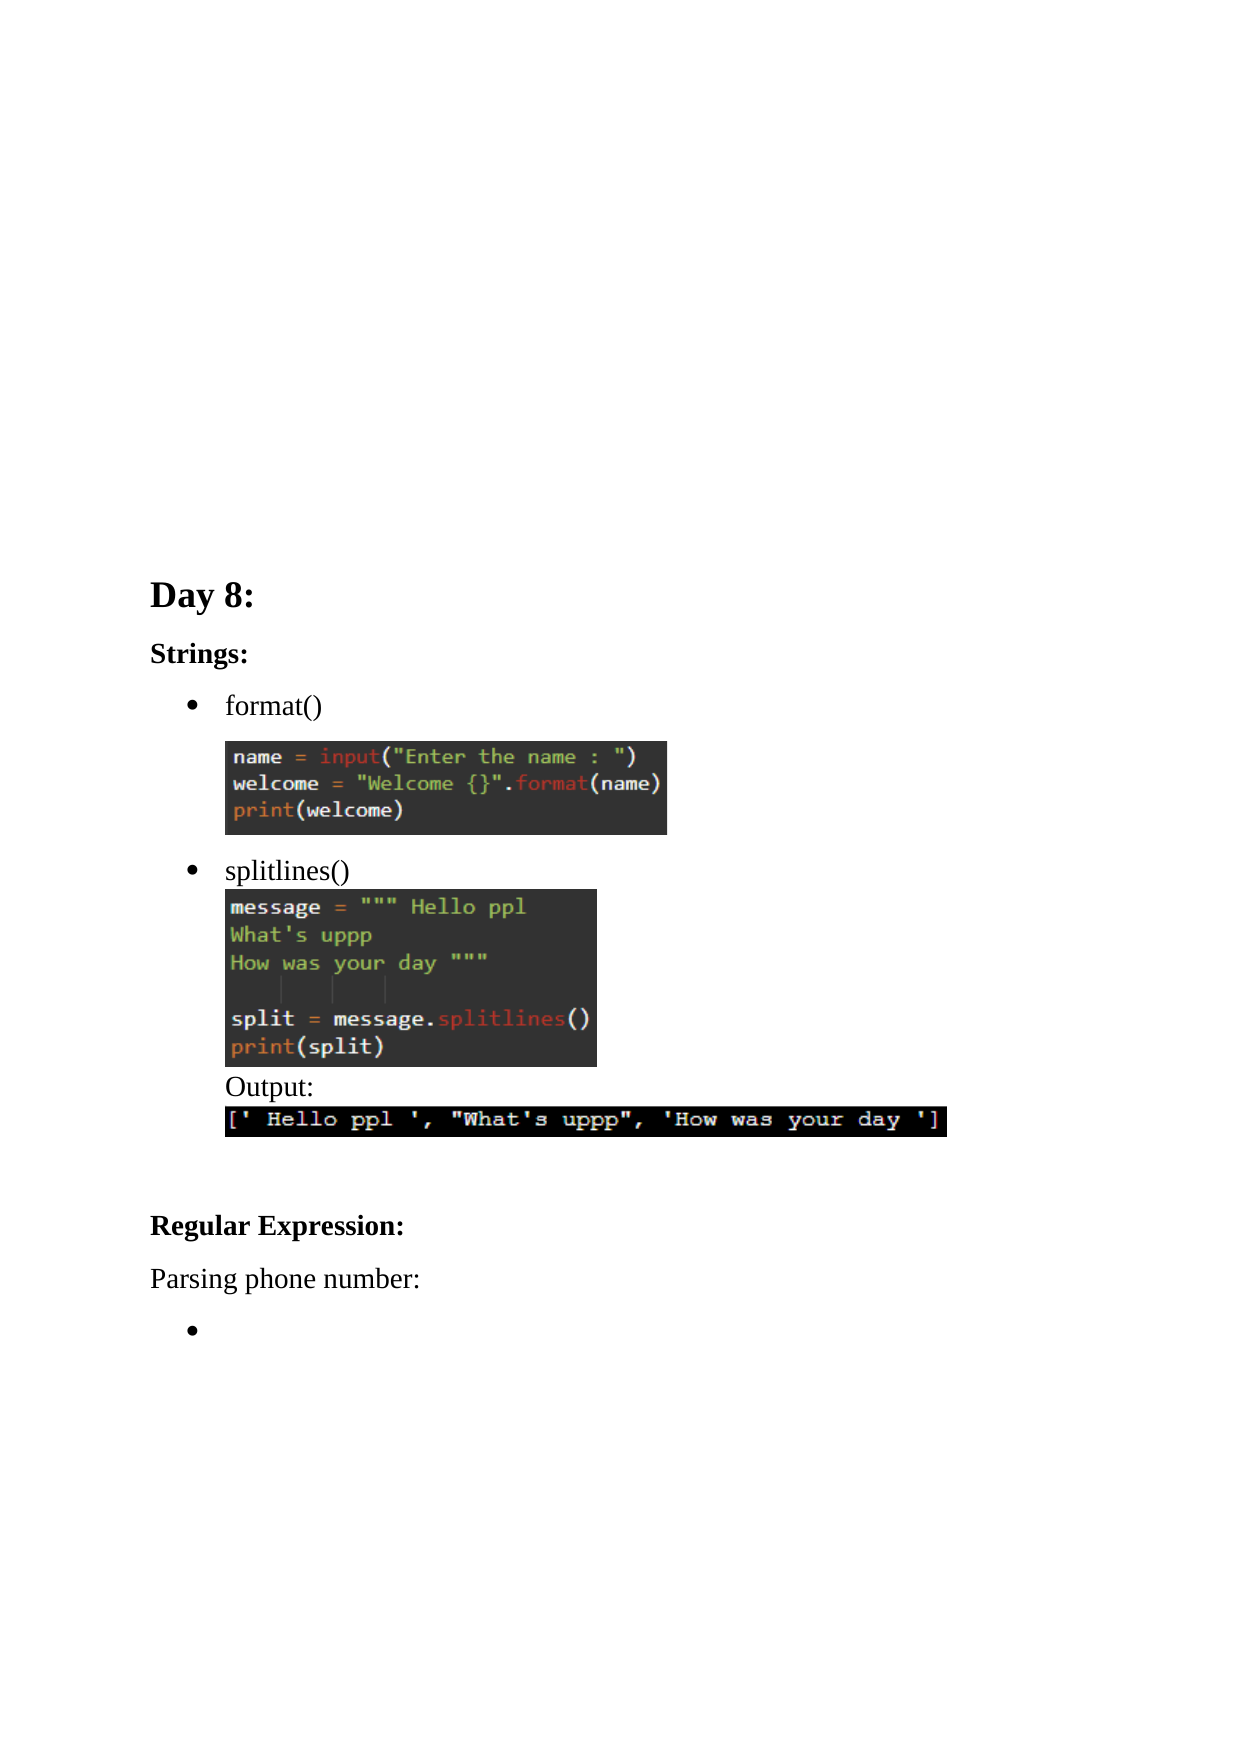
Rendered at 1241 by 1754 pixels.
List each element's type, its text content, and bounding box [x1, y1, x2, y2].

list splitlines() [187, 853, 1090, 887]
text Regular Expression: [150, 1208, 1090, 1242]
picture [225, 1105, 947, 1137]
text Parsing phone number: [150, 1261, 1090, 1294]
picture [225, 741, 668, 835]
list Output: [225, 1069, 1090, 1103]
list format() [187, 688, 1090, 722]
text Strings: [150, 636, 1090, 669]
text Day 8: [150, 572, 1090, 616]
picture [225, 889, 597, 1067]
